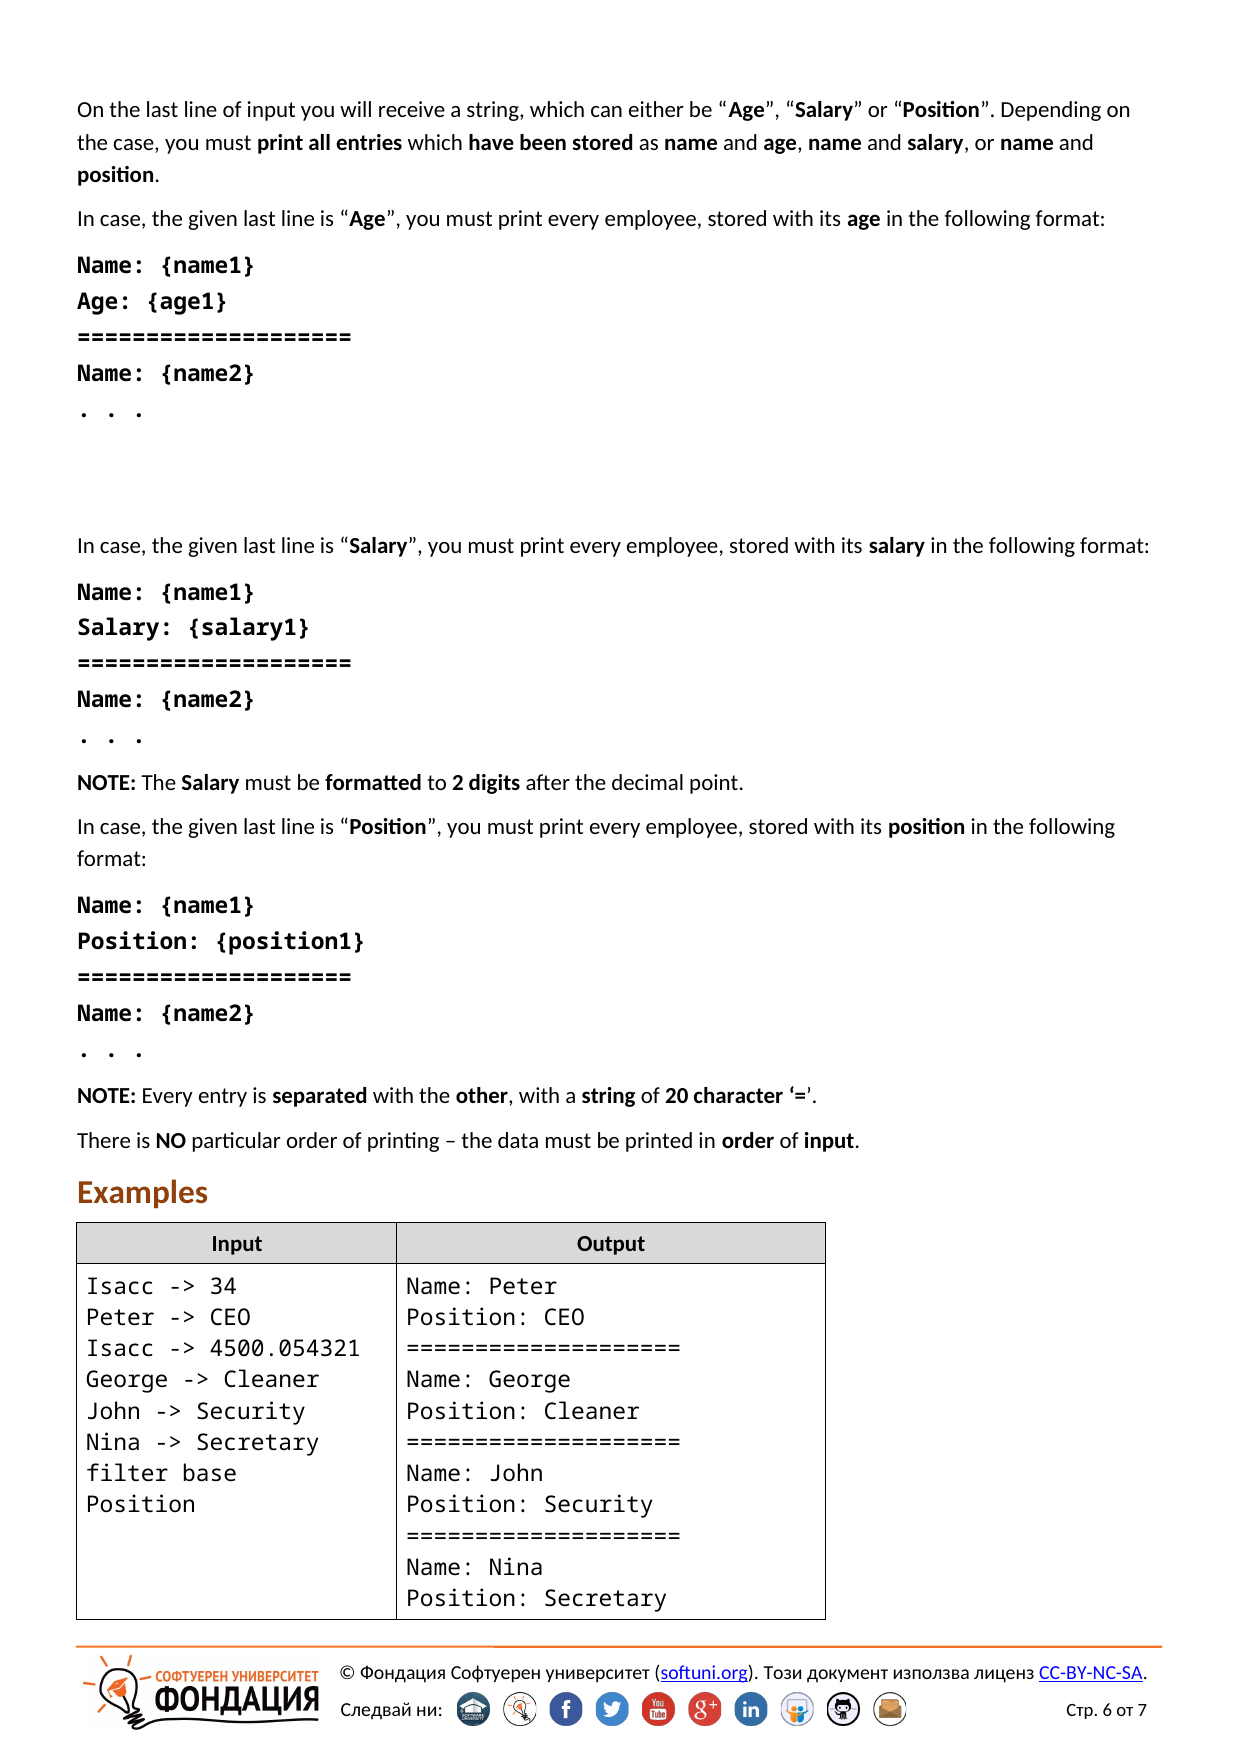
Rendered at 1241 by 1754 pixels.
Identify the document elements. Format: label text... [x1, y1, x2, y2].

picture [82, 1654, 319, 1730]
text In case, the given last line is “Salary”, you must print every employee, stored with its salary in the following format: [77, 531, 1163, 559]
picture [595, 1692, 629, 1726]
picture [734, 1692, 768, 1726]
text Name: {name1} Salary: {salary1} ==================== Name: {name2} . . . [77, 575, 1163, 750]
text There is NO particular order of printing – the data must be printed in order of input. [77, 1126, 1163, 1154]
text Name: {name1} Position: {position1} ==================== Name: {name2} . . . [77, 889, 1163, 1064]
text In case, the given last line is “Age”, you must print every employee, stored with its age in the following format: [77, 204, 1163, 232]
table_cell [77, 1264, 396, 1619]
subtitle Examples [77, 1171, 1163, 1211]
text In case, the given last line is “Position”, you must print every employee, stored with its position in the following format: [77, 812, 1163, 872]
text On the last line of input you will receive a string, which can either be “Age”, “Salary” or “Position”. Depending on the case, you must print all entries which have been stored as name and age, name and salary, or name and position. [77, 95, 1163, 188]
picture [873, 1692, 907, 1726]
picture [642, 1692, 675, 1726]
text NOTE: Every entry is separated with the other, with a string of 20 character ‘=’. [77, 1081, 1163, 1109]
picture [827, 1692, 860, 1726]
picture [457, 1692, 490, 1726]
table_header Input [77, 1223, 396, 1263]
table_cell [397, 1264, 825, 1619]
table_header Output [397, 1223, 825, 1263]
text NOTE: The Salary must be formatted to 2 digits after the decimal point. [77, 768, 1163, 796]
text Name: {name1} Age: {age1} ==================== Name: {name2} . . . [77, 249, 1163, 424]
picture [780, 1692, 814, 1726]
picture [503, 1692, 537, 1726]
picture [688, 1692, 722, 1726]
picture [549, 1692, 583, 1726]
